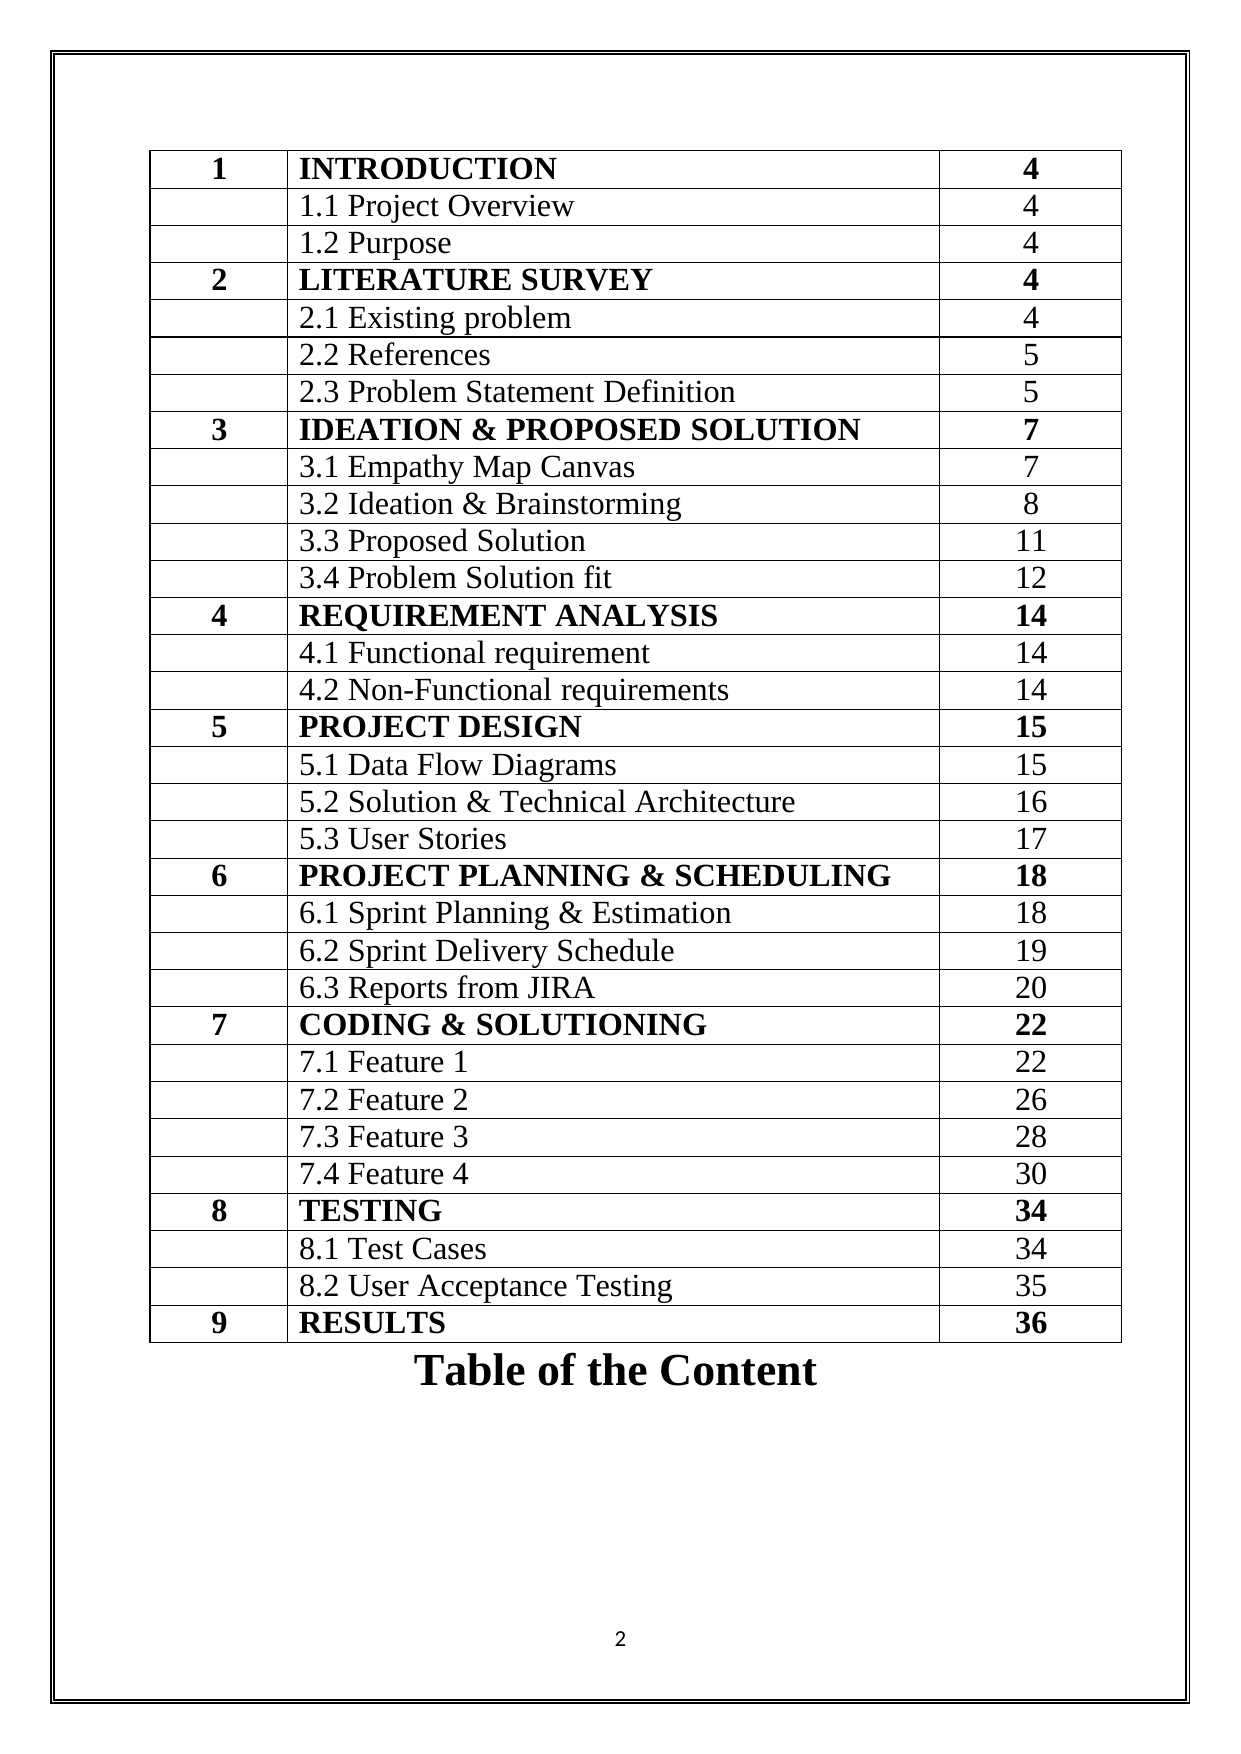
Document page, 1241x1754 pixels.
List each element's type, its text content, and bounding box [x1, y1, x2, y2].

table_cell 6.1 Sprint Planning & Estimation [288, 896, 939, 932]
table_cell [151, 896, 287, 932]
table_cell 34 [940, 1231, 1121, 1267]
table_cell 14 [940, 672, 1121, 708]
text Table of the Content [150, 1343, 1090, 1396]
table_cell 5.3 User Stories [288, 821, 939, 857]
table_cell 22 [940, 1045, 1121, 1081]
table_cell 7 [940, 412, 1121, 448]
table_cell 4 [940, 151, 1121, 187]
table_cell [151, 1157, 287, 1193]
table_cell [151, 338, 287, 373]
table_cell [151, 1119, 287, 1156]
table_cell 7 [940, 449, 1121, 485]
table_cell [151, 449, 287, 485]
table_cell 18 [940, 859, 1121, 895]
table_cell CODING & SOLUTIONING [288, 1007, 939, 1044]
table_cell LITERATURE SURVEY [288, 263, 939, 299]
table_cell 22 [940, 1007, 1121, 1044]
table_cell 1.1 Project Overview [288, 189, 939, 224]
table_cell 16 [940, 784, 1121, 820]
table_cell 7.4 Feature 4 [288, 1157, 939, 1193]
table_cell 34 [940, 1194, 1121, 1230]
table_cell 28 [940, 1119, 1121, 1156]
table_cell 14 [940, 635, 1121, 671]
table_cell 20 [940, 970, 1121, 1006]
table_cell 4 [151, 598, 287, 634]
table_cell [151, 1082, 287, 1118]
table_cell PROJECT DESIGN [288, 710, 939, 746]
table_cell 6 [151, 859, 287, 895]
table_cell 5 [940, 338, 1121, 373]
table_cell 5 [151, 710, 287, 746]
table_cell 11 [940, 524, 1121, 559]
table_cell 26 [940, 1082, 1121, 1118]
table_cell [151, 226, 287, 262]
table_cell 2 [151, 263, 287, 299]
table_cell [151, 1045, 287, 1081]
table_cell 18 [940, 896, 1121, 932]
table_cell [151, 970, 287, 1006]
table_cell 4.1 Functional requirement [288, 635, 939, 671]
table_cell 2.3 Problem Statement Definition [288, 375, 939, 411]
table_cell 3.1 Empathy Map Canvas [288, 449, 939, 485]
table_cell [151, 1231, 287, 1267]
table_cell 2.1 Existing problem [288, 300, 939, 336]
table_cell 30 [940, 1157, 1121, 1193]
table_cell 4 [940, 226, 1121, 262]
table_cell 8.1 Test Cases [288, 1231, 939, 1267]
table_cell [151, 375, 287, 411]
table_cell 4 [940, 263, 1121, 299]
table_cell 5.1 Data Flow Diagrams [288, 747, 939, 783]
table_cell PROJECT PLANNING & SCHEDULING [288, 859, 939, 895]
table_cell 15 [940, 747, 1121, 783]
table_cell [151, 821, 287, 857]
table_cell [151, 300, 287, 336]
table_cell [151, 524, 287, 559]
table_cell 7.1 Feature 1 [288, 1045, 939, 1081]
table_cell [151, 784, 287, 820]
table_cell 8 [151, 1194, 287, 1230]
table_cell 1 [151, 151, 287, 187]
table_cell 19 [940, 933, 1121, 969]
table_cell 4 [940, 189, 1121, 224]
table_cell [151, 486, 287, 522]
table_cell 17 [940, 821, 1121, 857]
table_cell [151, 635, 287, 671]
table_cell 6.3 Reports from JIRA [288, 970, 939, 1006]
table_cell 3.3 Proposed Solution [288, 524, 939, 559]
table_cell 6.2 Sprint Delivery Schedule [288, 933, 939, 969]
table_cell TESTING [288, 1194, 939, 1230]
table_cell 7.3 Feature 3 [288, 1119, 939, 1156]
table_cell 7.2 Feature 2 [288, 1082, 939, 1118]
table_cell INTRODUCTION [288, 151, 939, 187]
table_cell 3.4 Problem Solution fit [288, 561, 939, 597]
table_cell REQUIREMENT ANALYSIS [288, 598, 939, 634]
table_cell 9 [151, 1306, 287, 1342]
table_cell 1.2 Purpose [288, 226, 939, 262]
table_cell 5.2 Solution & Technical Architecture [288, 784, 939, 820]
table_cell 5 [940, 375, 1121, 411]
table_cell 8 [940, 486, 1121, 522]
table_cell 35 [940, 1268, 1121, 1304]
table_cell 4 [940, 300, 1121, 336]
table_cell [151, 672, 287, 708]
table_cell 4.2 Non-Functional requirements [288, 672, 939, 708]
table_cell 12 [940, 561, 1121, 597]
table_cell 3.2 Ideation & Brainstorming [288, 486, 939, 522]
table_cell [151, 933, 287, 969]
table_cell [151, 747, 287, 783]
table_cell IDEATION & PROPOSED SOLUTION [288, 412, 939, 448]
table_cell RESULTS [288, 1306, 939, 1342]
table_cell 2.2 References [288, 338, 939, 373]
table_cell 3 [151, 412, 287, 448]
table_cell 36 [940, 1306, 1121, 1342]
table_cell [151, 189, 287, 224]
table_cell 8.2 User Acceptance Testing [288, 1268, 939, 1304]
table_cell 7 [151, 1007, 287, 1044]
table_cell 14 [940, 598, 1121, 634]
table_cell 15 [940, 710, 1121, 746]
table_cell [151, 561, 287, 597]
table_cell [151, 1268, 287, 1304]
